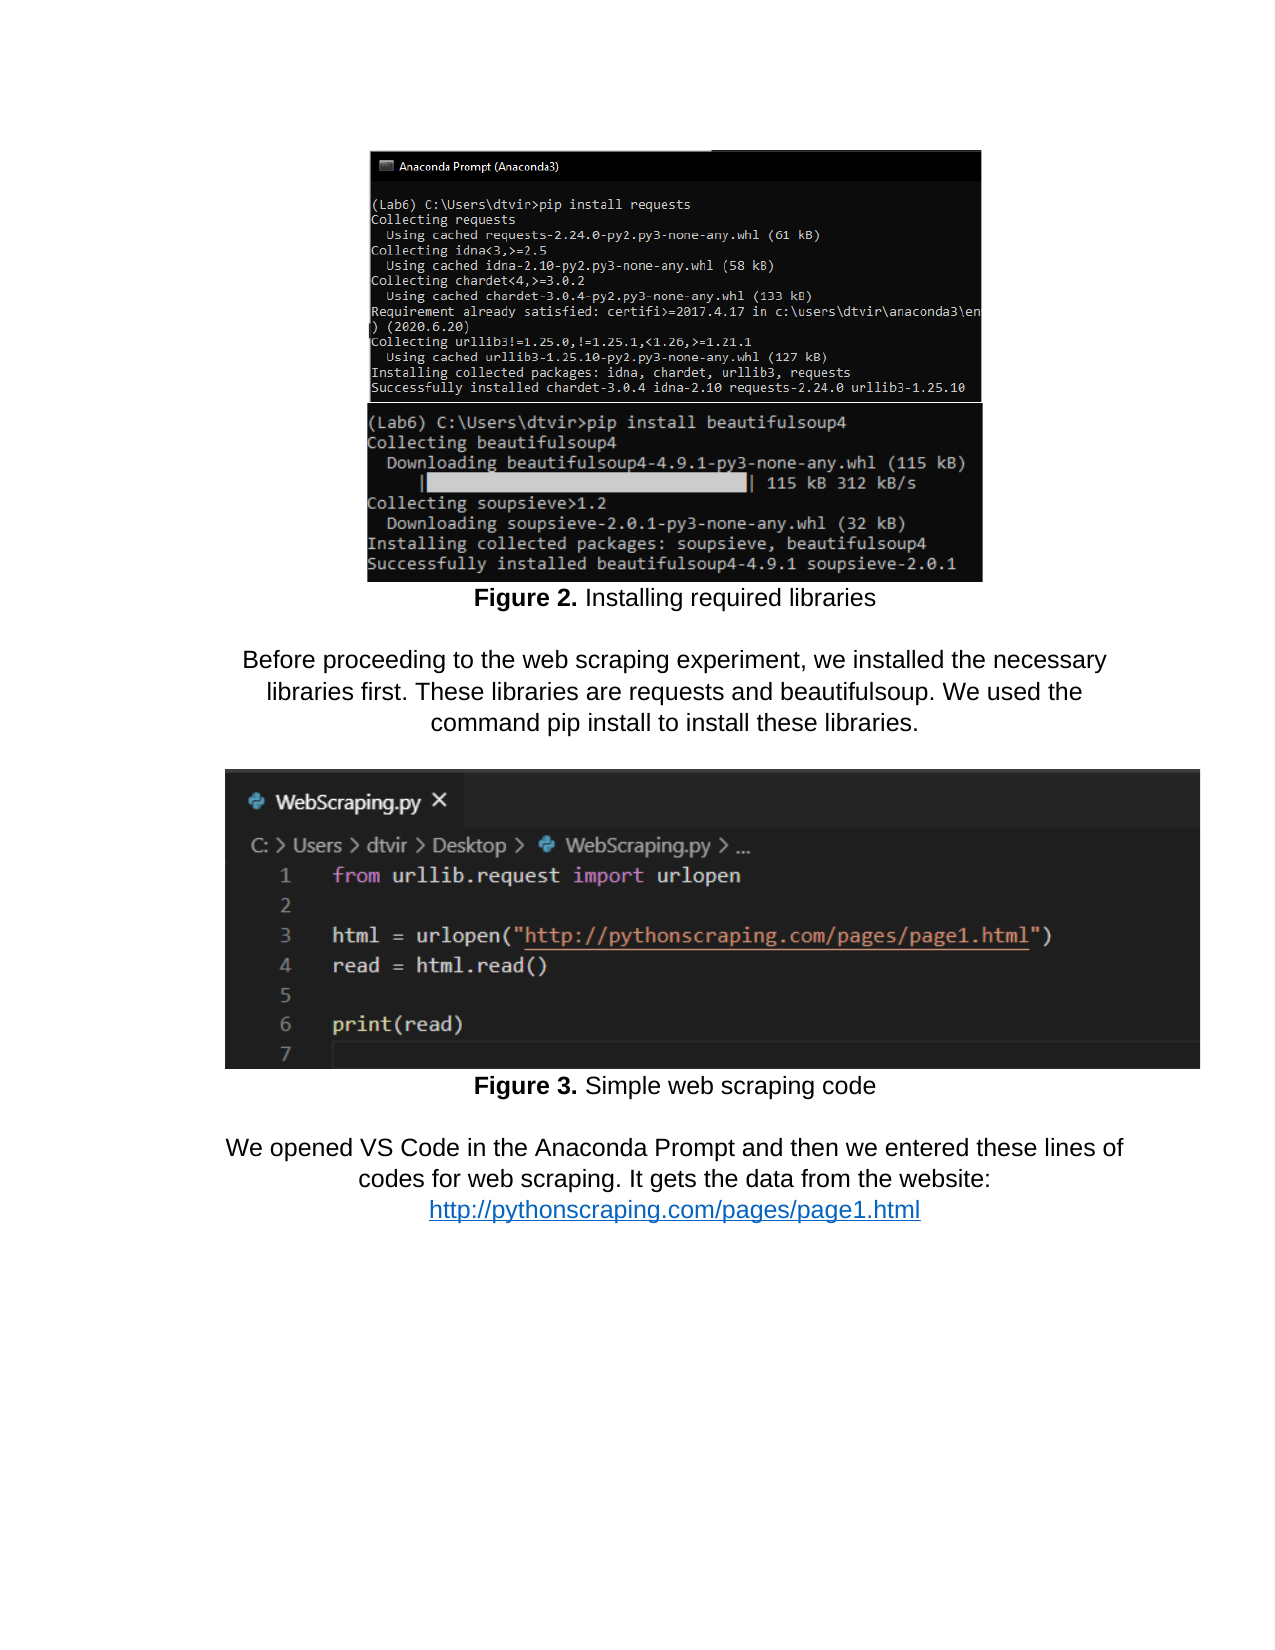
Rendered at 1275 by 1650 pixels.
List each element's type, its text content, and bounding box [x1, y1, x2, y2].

picture [368, 150, 982, 402]
list We opened VS Code in the Anaconda Prompt and then we entered these lines of codes for web scraping. It gets the data from the website: http://pythonscraping.com/pages/page1.html [225, 1133, 1125, 1224]
picture [225, 769, 1200, 1069]
picture [367, 403, 983, 582]
list Figure 2. Installing required libraries [225, 583, 1125, 612]
list Before proceeding to the web scraping experiment, we installed the necessary libraries first. These libraries are requests and beautifulsoup. We used the command pip install to install these libraries. [225, 645, 1125, 736]
list Figure 3. Simple web scraping code [225, 1071, 1125, 1099]
